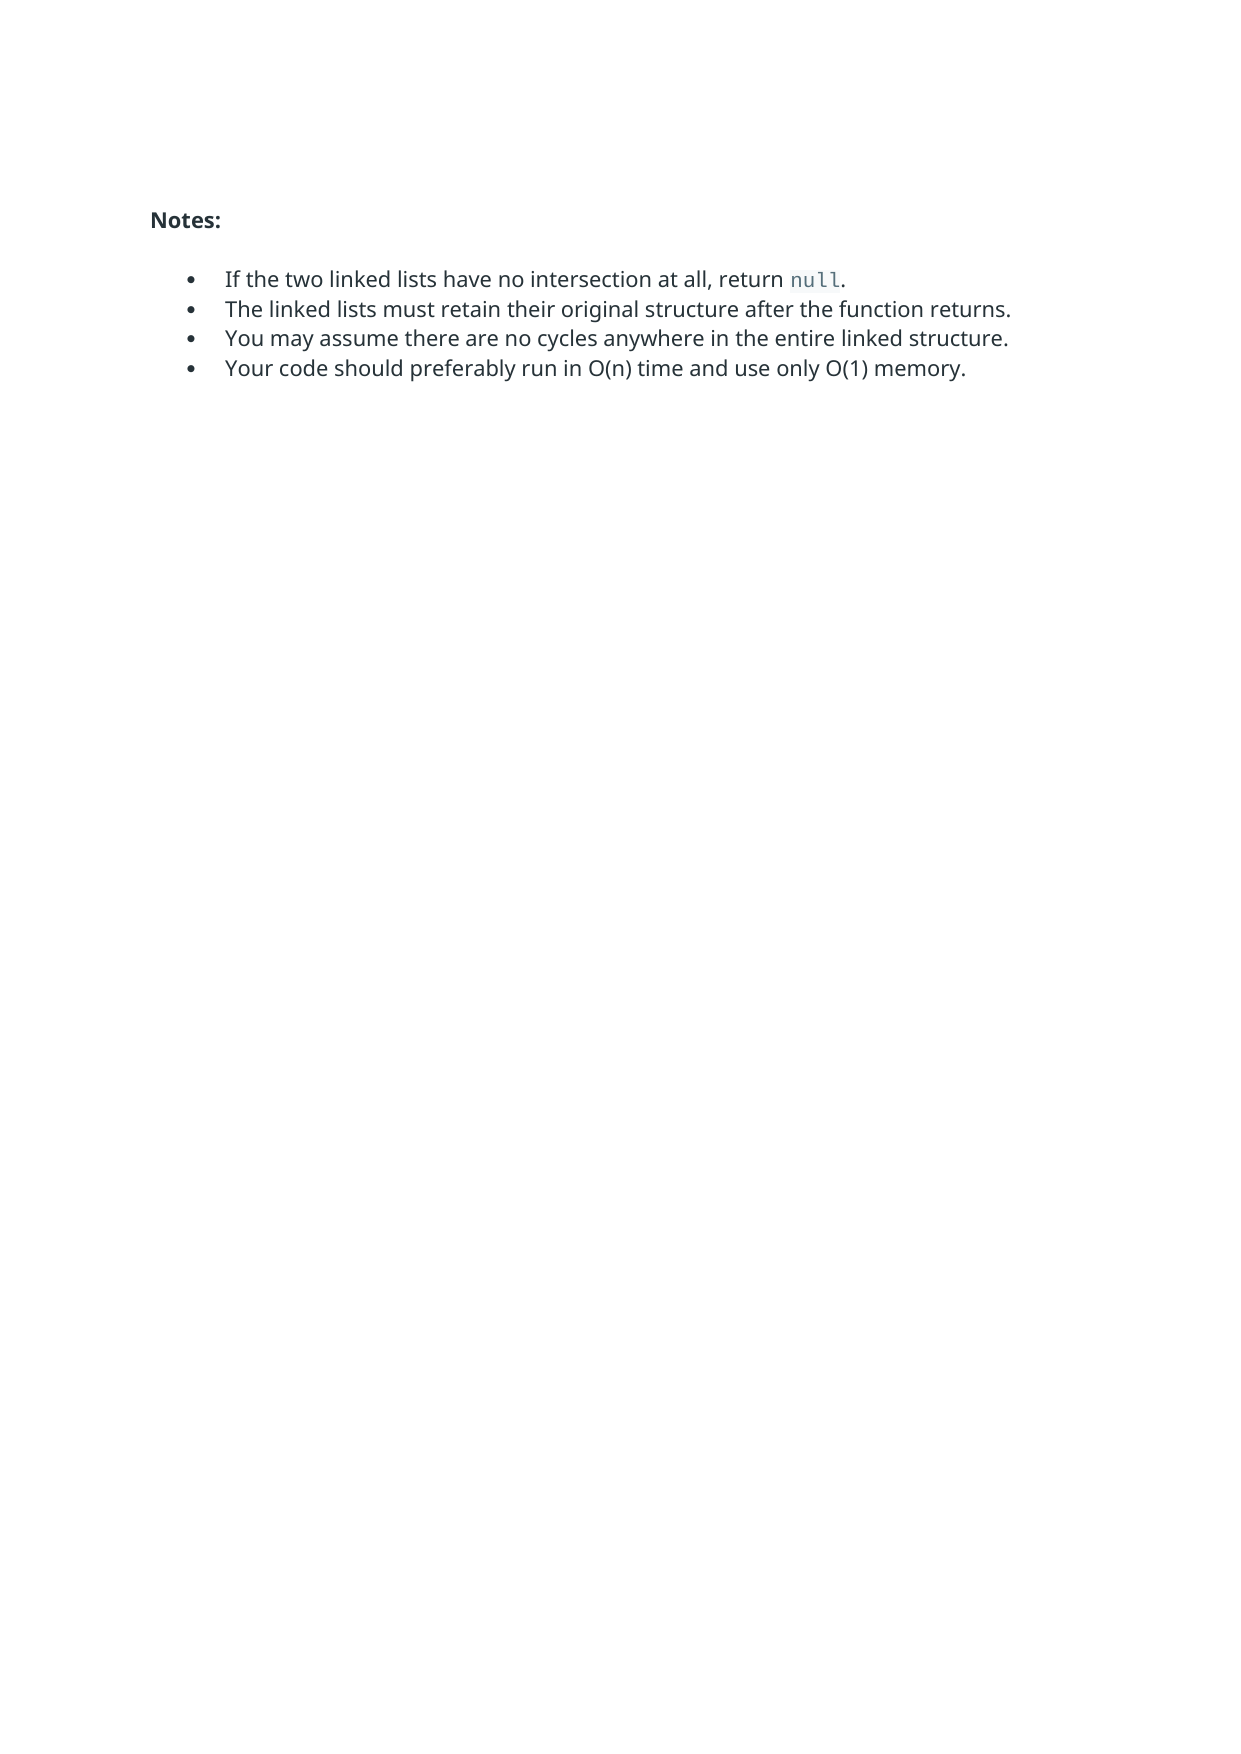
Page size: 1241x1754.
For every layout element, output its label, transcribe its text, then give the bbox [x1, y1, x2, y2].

list You may assume there are no cycles anywhere in the entire linked structure. [187, 323, 1090, 353]
text Notes: [150, 205, 1090, 234]
list If the two linked lists have no intersection at all, return null. [187, 264, 1090, 293]
list The linked lists must retain their original structure after the function returns. [187, 293, 1090, 323]
list Your code should preferably run in O(n) time and use only O(1) memory. [187, 353, 1090, 383]
